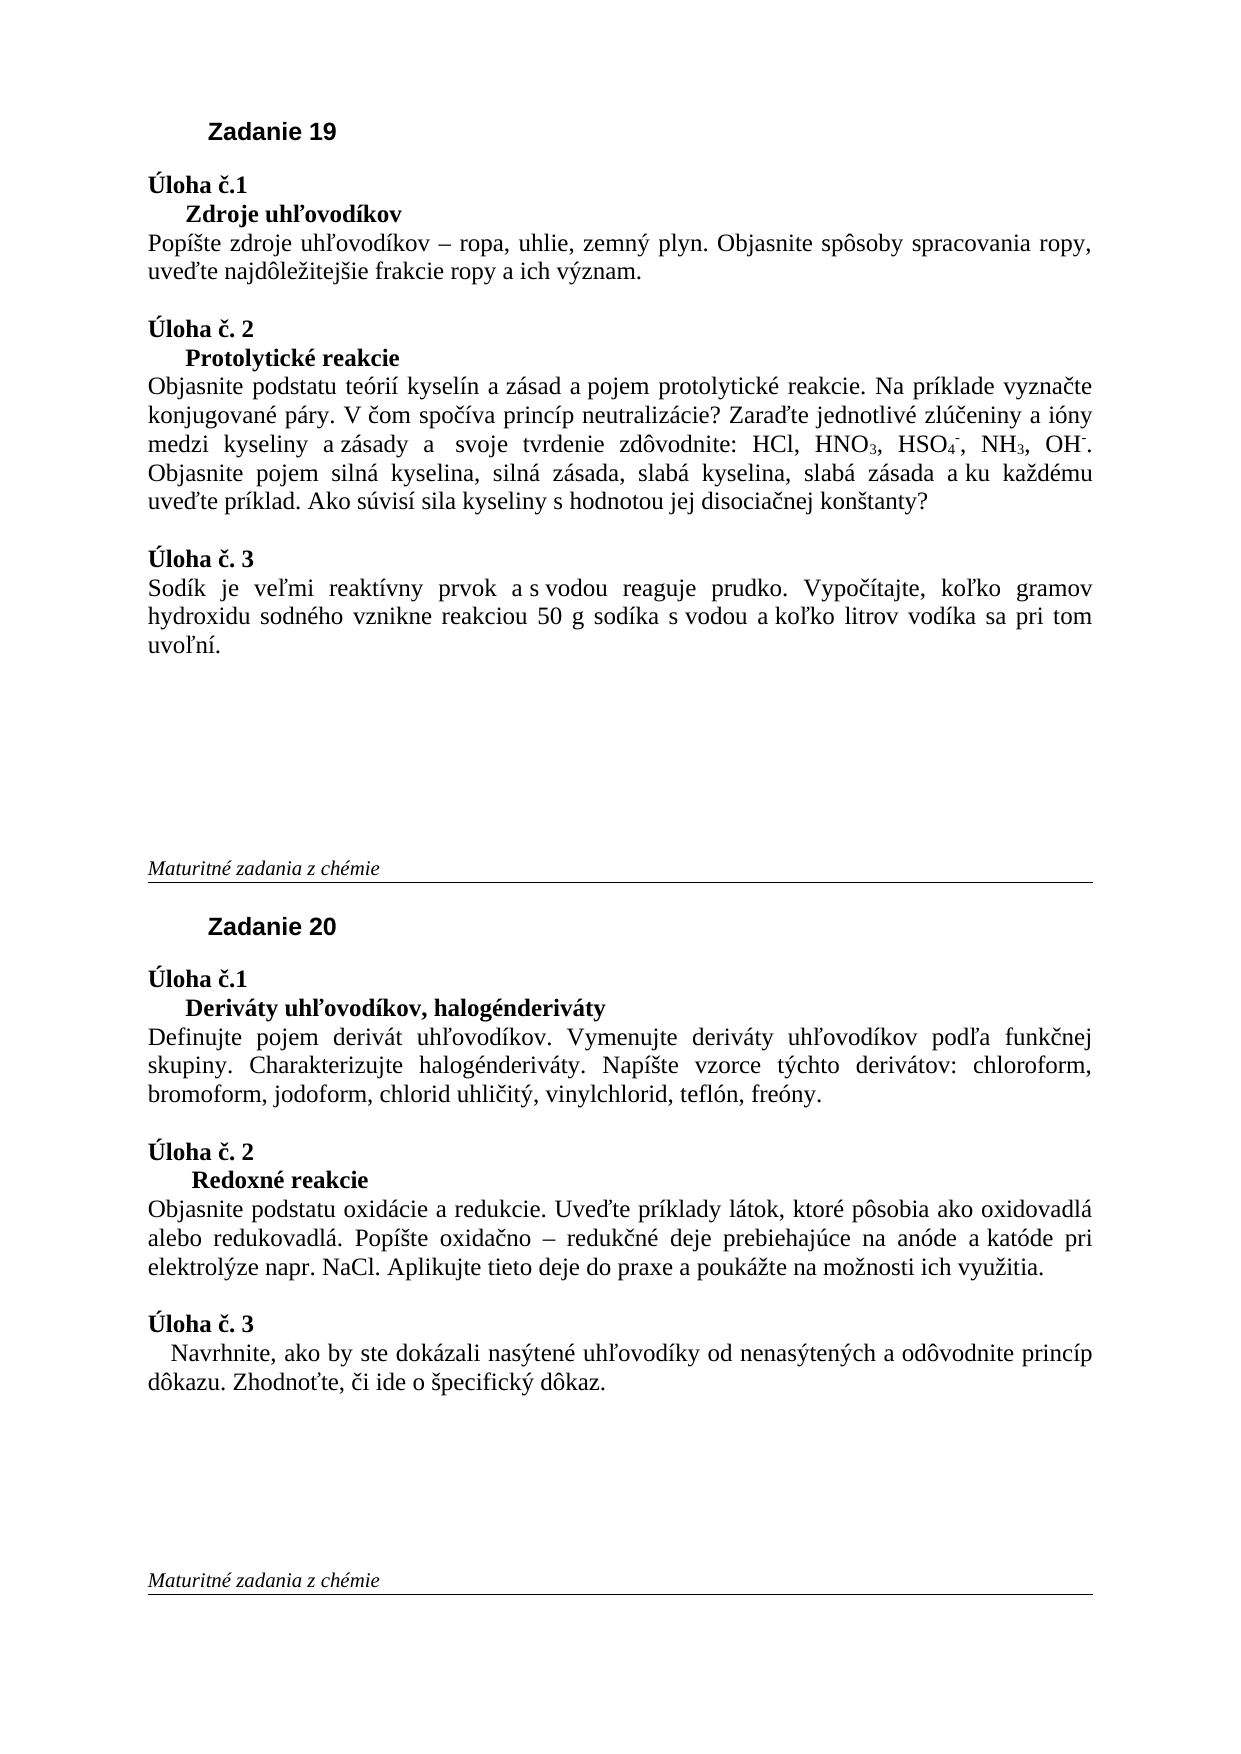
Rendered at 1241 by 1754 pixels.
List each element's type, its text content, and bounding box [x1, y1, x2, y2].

text Deriváty uhľovodíkov, halogénderiváty [185, 993, 1093, 1022]
text Úloha č. 3 [148, 1309, 1093, 1338]
text Zdroje uhľovodíkov [185, 199, 1093, 228]
text Definujte pojem derivát uhľovodíkov. Vymenujte deriváty uhľovodíkov podľa funkčnej skupiny. Charakterizujte halogénderiváty. Napíšte vzorce týchto derivátov: chloroform, bromoform, jodoform, chlorid uhličitý, vinylchlorid, teflón, freóny. [148, 1022, 1093, 1108]
text Úloha č. 2 [148, 314, 1093, 343]
text Redoxné reakcie [185, 1166, 1093, 1194]
subtitle Zadanie 20 [148, 911, 1093, 940]
text Úloha č.1 [148, 964, 1093, 993]
text Úloha č. 2 [148, 1137, 1093, 1166]
text Popíšte zdroje uhľovodíkov – ropa, uhlie, zemný plyn. Objasnite spôsoby spracovania ropy, uveďte najdôležitejšie frakcie ropy a ich význam. [148, 228, 1093, 285]
text Navrhnite, ako by ste dokázali nasýtené uhľovodíky od nenasýtených a odôvodnite princíp dôkazu. Zhodnoťte, či ide o špecifický dôkaz. [148, 1338, 1093, 1396]
text Objasnite podstatu teórií kyselín a zásad a pojem protolytické reakcie. Na príklade vyznačte konjugované páry. V čom spočíva princíp neutralizácie? Zaraďte jednotlivé zlúčeniny a ióny medzi kyseliny a zásady a svoje tvrdenie zdôvodnite: HCl, HNO3, HSO4-, NH3, OH-. Objasnite pojem silná kyselina, silná zásada, slabá kyselina, slabá zásada a ku každému uveďte príklad. Ako súvisí sila kyseliny s hodnotou jej disociačnej konštanty? [148, 371, 1093, 515]
subtitle Zadanie 19 [148, 117, 1093, 146]
text Objasnite podstatu oxidácie a redukcie. Uveďte príklady látok, ktoré pôsobia ako oxidovadlá alebo redukovadlá. Popíšte oxidačno – redukčné deje prebiehajúce na anóde a katóde pri elektrolýze napr. NaCl. Aplikujte tieto deje do praxe a poukážte na možnosti ich využitia. [148, 1194, 1093, 1281]
text Protolytické reakcie [185, 343, 1093, 371]
text Úloha č. 3 [148, 544, 1093, 573]
text Maturitné zadania z chémie [148, 1568, 1093, 1594]
text Sodík je veľmi reaktívny prvok a s vodou reaguje prudko. Vypočítajte, koľko gramov hydroxidu sodného vznikne reakciou 50 g sodíka s vodou a koľko litrov vodíka sa pri tom uvoľní. [148, 573, 1093, 659]
text Maturitné zadania z chémie [148, 856, 1093, 882]
text Úloha č.1 [148, 170, 1093, 199]
